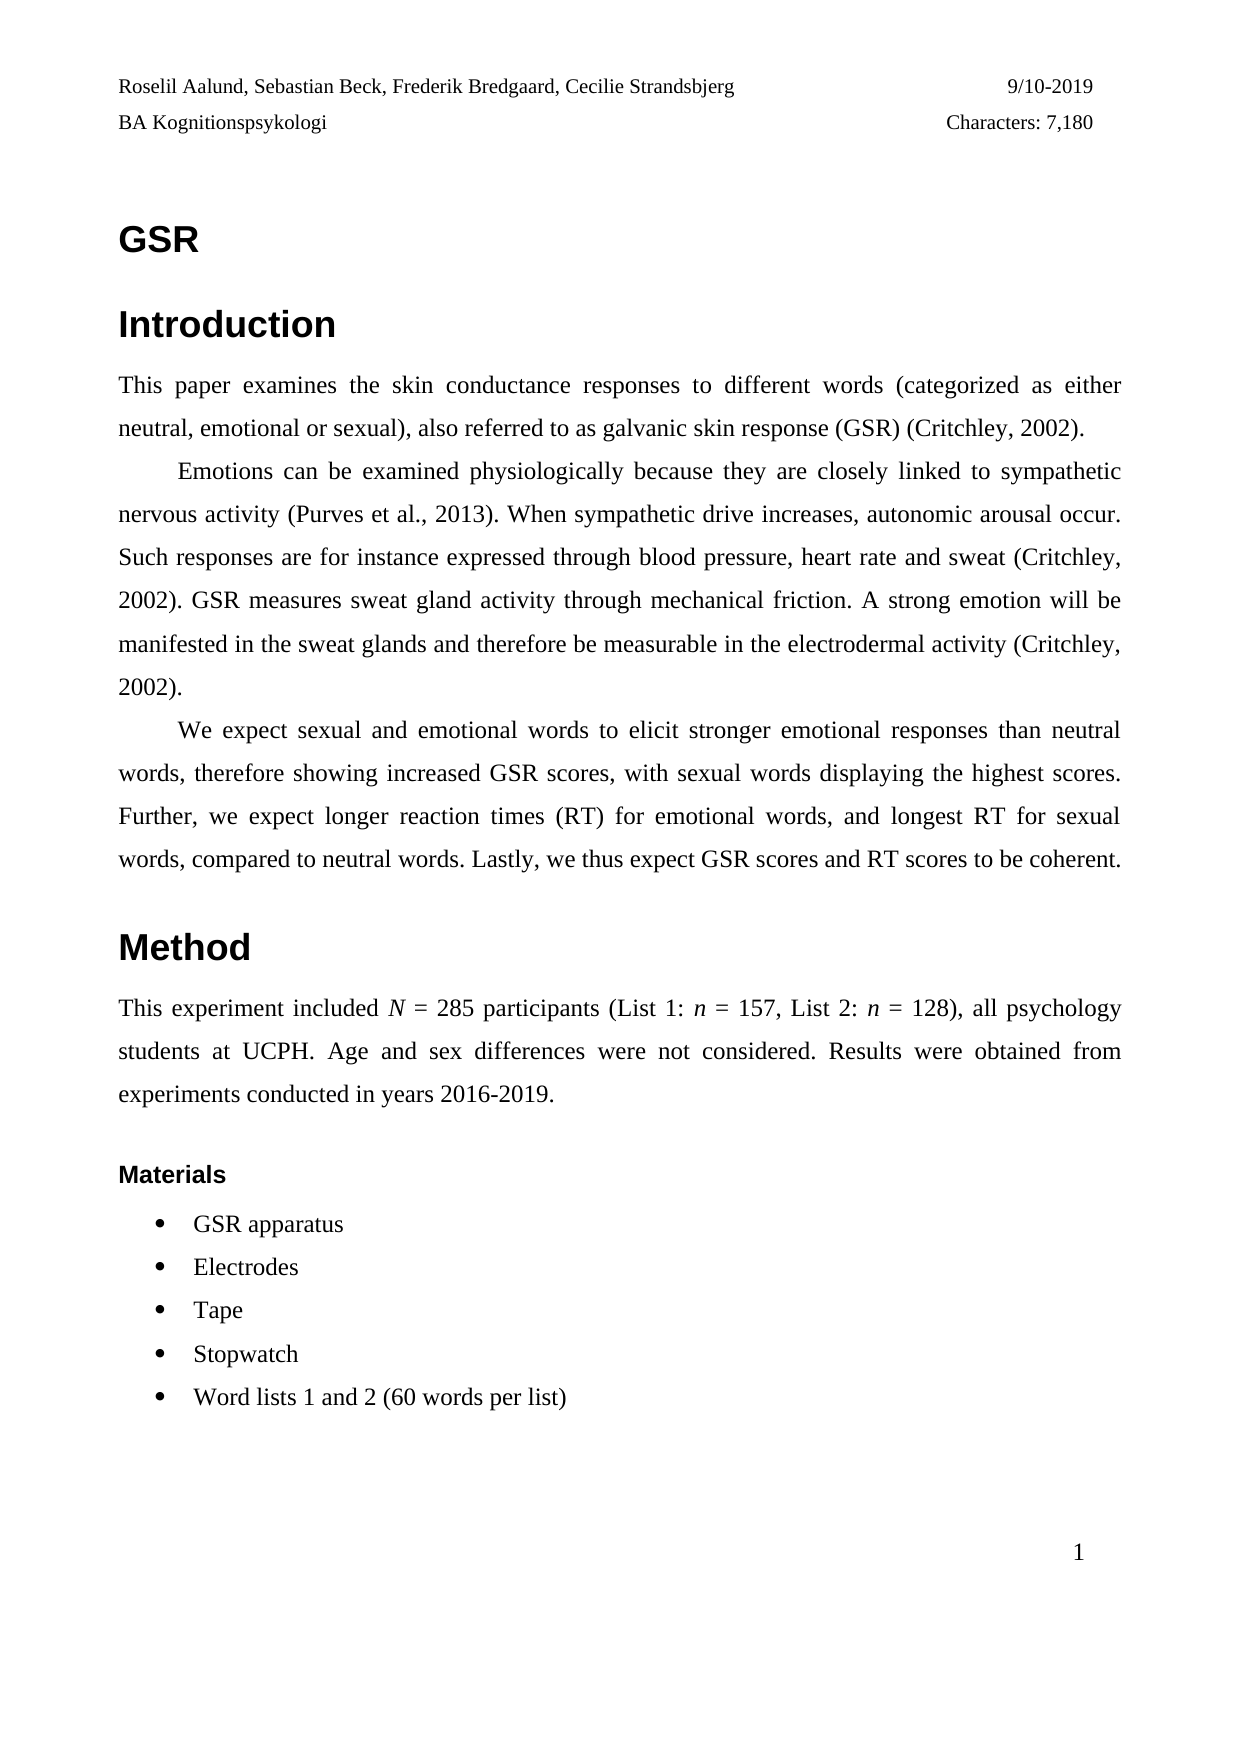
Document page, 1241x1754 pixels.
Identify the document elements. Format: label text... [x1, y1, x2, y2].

subtitle Materials [118, 1160, 1122, 1189]
text GSR [118, 218, 1122, 261]
list Word lists 1 and 2 (60 words per list) [156, 1382, 1122, 1411]
list Electrodes [156, 1252, 1122, 1281]
subtitle Method [118, 925, 1122, 968]
subtitle Introduction [118, 302, 1122, 345]
text Emotions can be examined physiologically because they are closely linked to sympathetic nervous activity (Purves et al., 2013). When sympathetic drive increases, autonomic arousal occur. Such responses are for instance expressed through blood pressure, heart rate and sweat (Critchley, 2002). GSR measures sweat gland activity through mechanical friction. A strong emotion will be manifested in the sweat glands and therefore be measurable in the electrodermal activity (Critchley, 2002). [118, 456, 1122, 701]
text This experiment included N = 285 participants (List 1: n = 157, List 2: n = 128), all psychology students at UCPH. Age and sex differences were not considered. Results were obtained from experiments conducted in years 2016-2019. [118, 993, 1122, 1108]
text We expect sexual and emotional words to elicit stronger emotional responses than neutral words, therefore showing increased GSR scores, with sexual words displaying the highest scores. Further, we expect longer reaction times (RT) for emotional words, and longest RT for sexual words, compared to neutral words. Lastly, we thus expect GSR scores and RT scores to be coherent. [118, 715, 1122, 873]
list GSR apparatus [156, 1209, 1122, 1238]
text This paper examines the skin conductance responses to different words (categorized as either neutral, emotional or sexual), also referred to as galvanic skin response (GSR) (Critchley, 2002). [118, 370, 1122, 442]
list Stopwatch [156, 1339, 1122, 1367]
list Tape [156, 1296, 1122, 1324]
